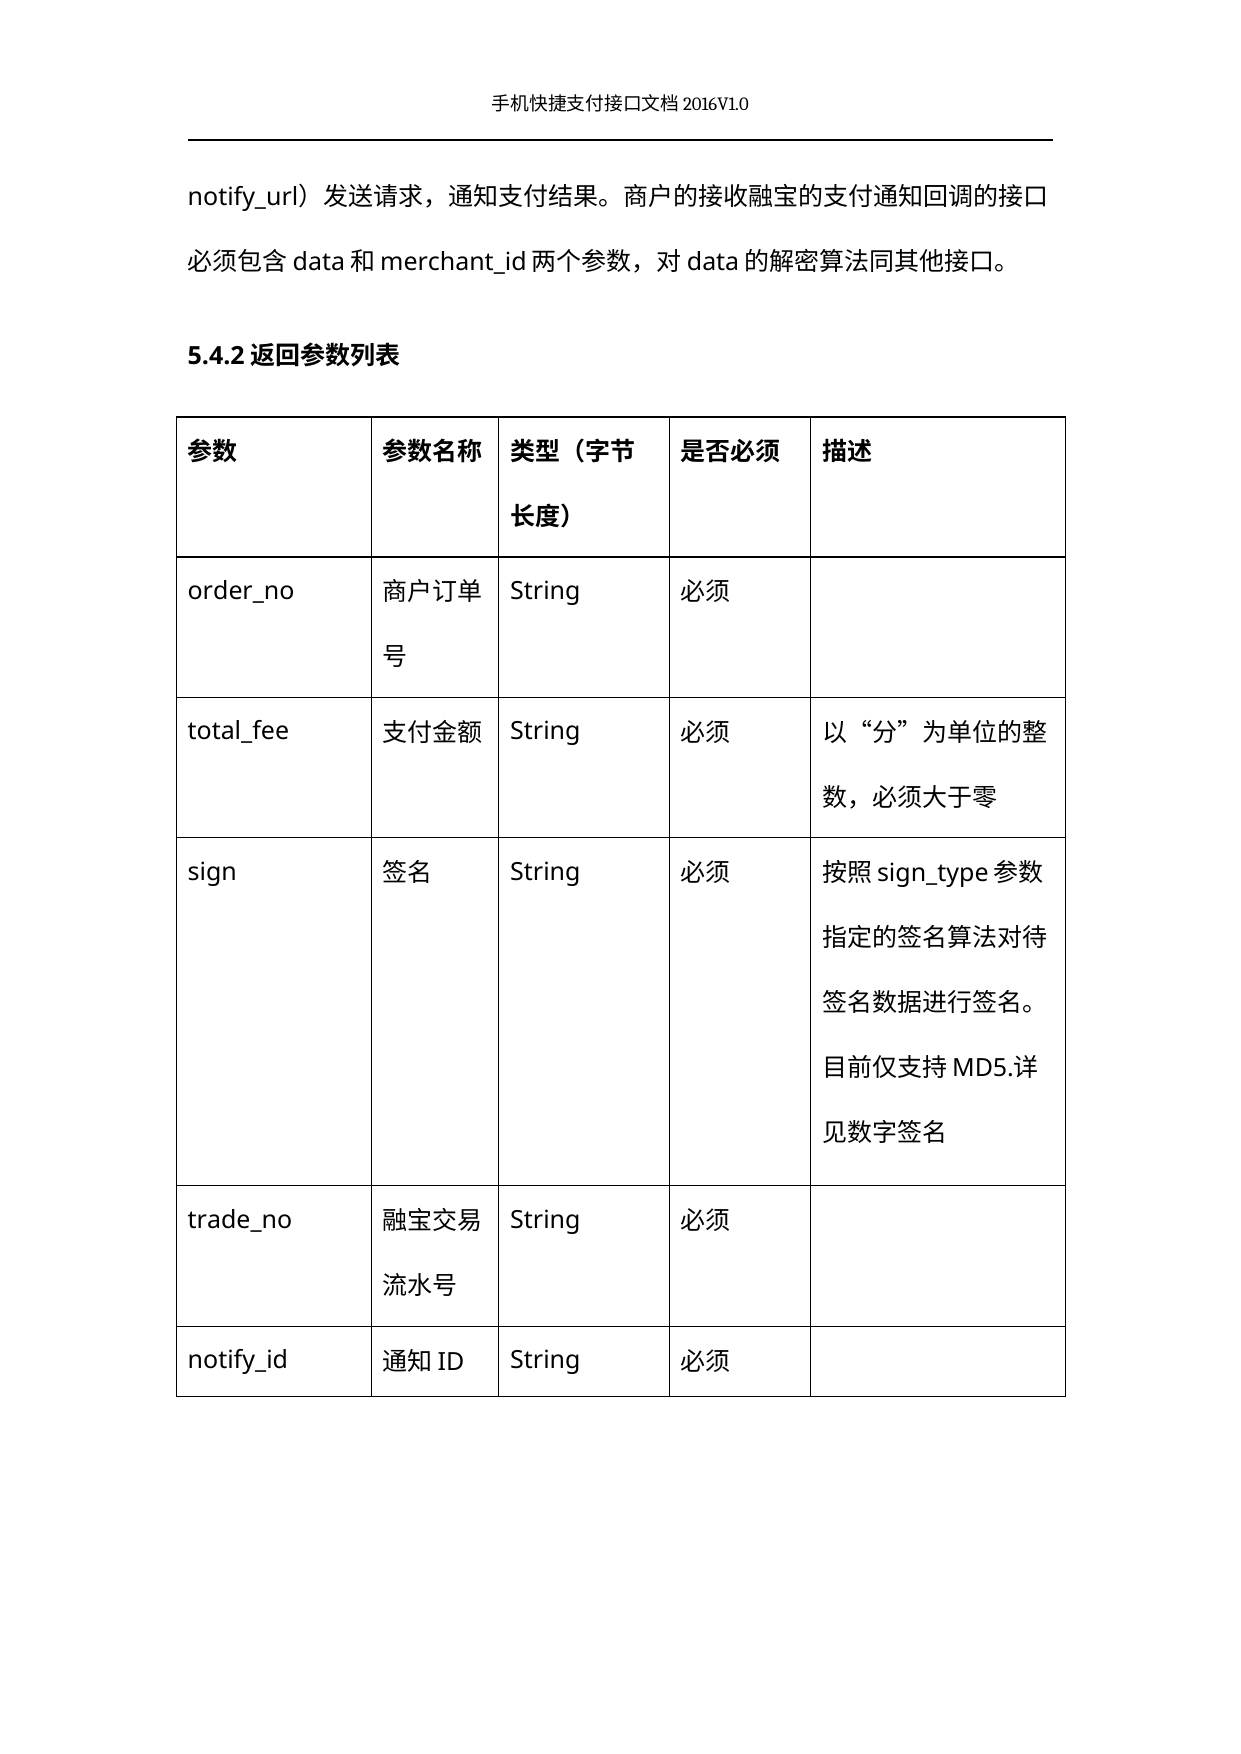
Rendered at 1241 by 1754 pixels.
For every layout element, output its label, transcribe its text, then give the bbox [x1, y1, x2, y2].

table_cell sign [177, 838, 371, 1185]
table_cell 必须 [670, 1327, 810, 1396]
table_cell [811, 1186, 1065, 1326]
table_header 参数名称 [372, 418, 498, 556]
table_cell String [499, 558, 669, 697]
table_cell 必须 [670, 558, 810, 697]
table_header 描述 [811, 418, 1065, 556]
table_cell String [499, 698, 669, 837]
table_header 类型（字节长度） [499, 418, 669, 556]
table_cell 按照sign_type参数指定的签名算法对待签名数据进行签名。目前仅支持MD5.详见数字签名 [811, 838, 1065, 1185]
table_cell 支付金额 [372, 698, 498, 837]
table_cell [811, 1327, 1065, 1396]
table_cell trade_no [177, 1186, 371, 1326]
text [187, 162, 1053, 292]
table_cell 必须 [670, 698, 810, 837]
table_cell String [499, 1186, 669, 1326]
table_cell 通知ID [372, 1327, 498, 1396]
table_cell [811, 558, 1065, 697]
subtitle 5.4.2返回参数列表 [187, 321, 1053, 386]
table_cell total_fee [177, 698, 371, 837]
table_header 参数 [177, 418, 371, 556]
table_cell 必须 [670, 838, 810, 1185]
table_cell 必须 [670, 1186, 810, 1326]
table_cell 融宝交易流水号 [372, 1186, 498, 1326]
table_header 是否必须 [670, 418, 810, 556]
table_cell String [499, 838, 669, 1185]
table_cell 商户订单号 [372, 558, 498, 697]
table_cell 签名 [372, 838, 498, 1185]
table_cell String [499, 1327, 669, 1396]
table_cell 以“分”为单位的整数，必须大于零 [811, 698, 1065, 837]
table_cell notify_id [177, 1327, 371, 1396]
table_cell order_no [177, 558, 371, 697]
